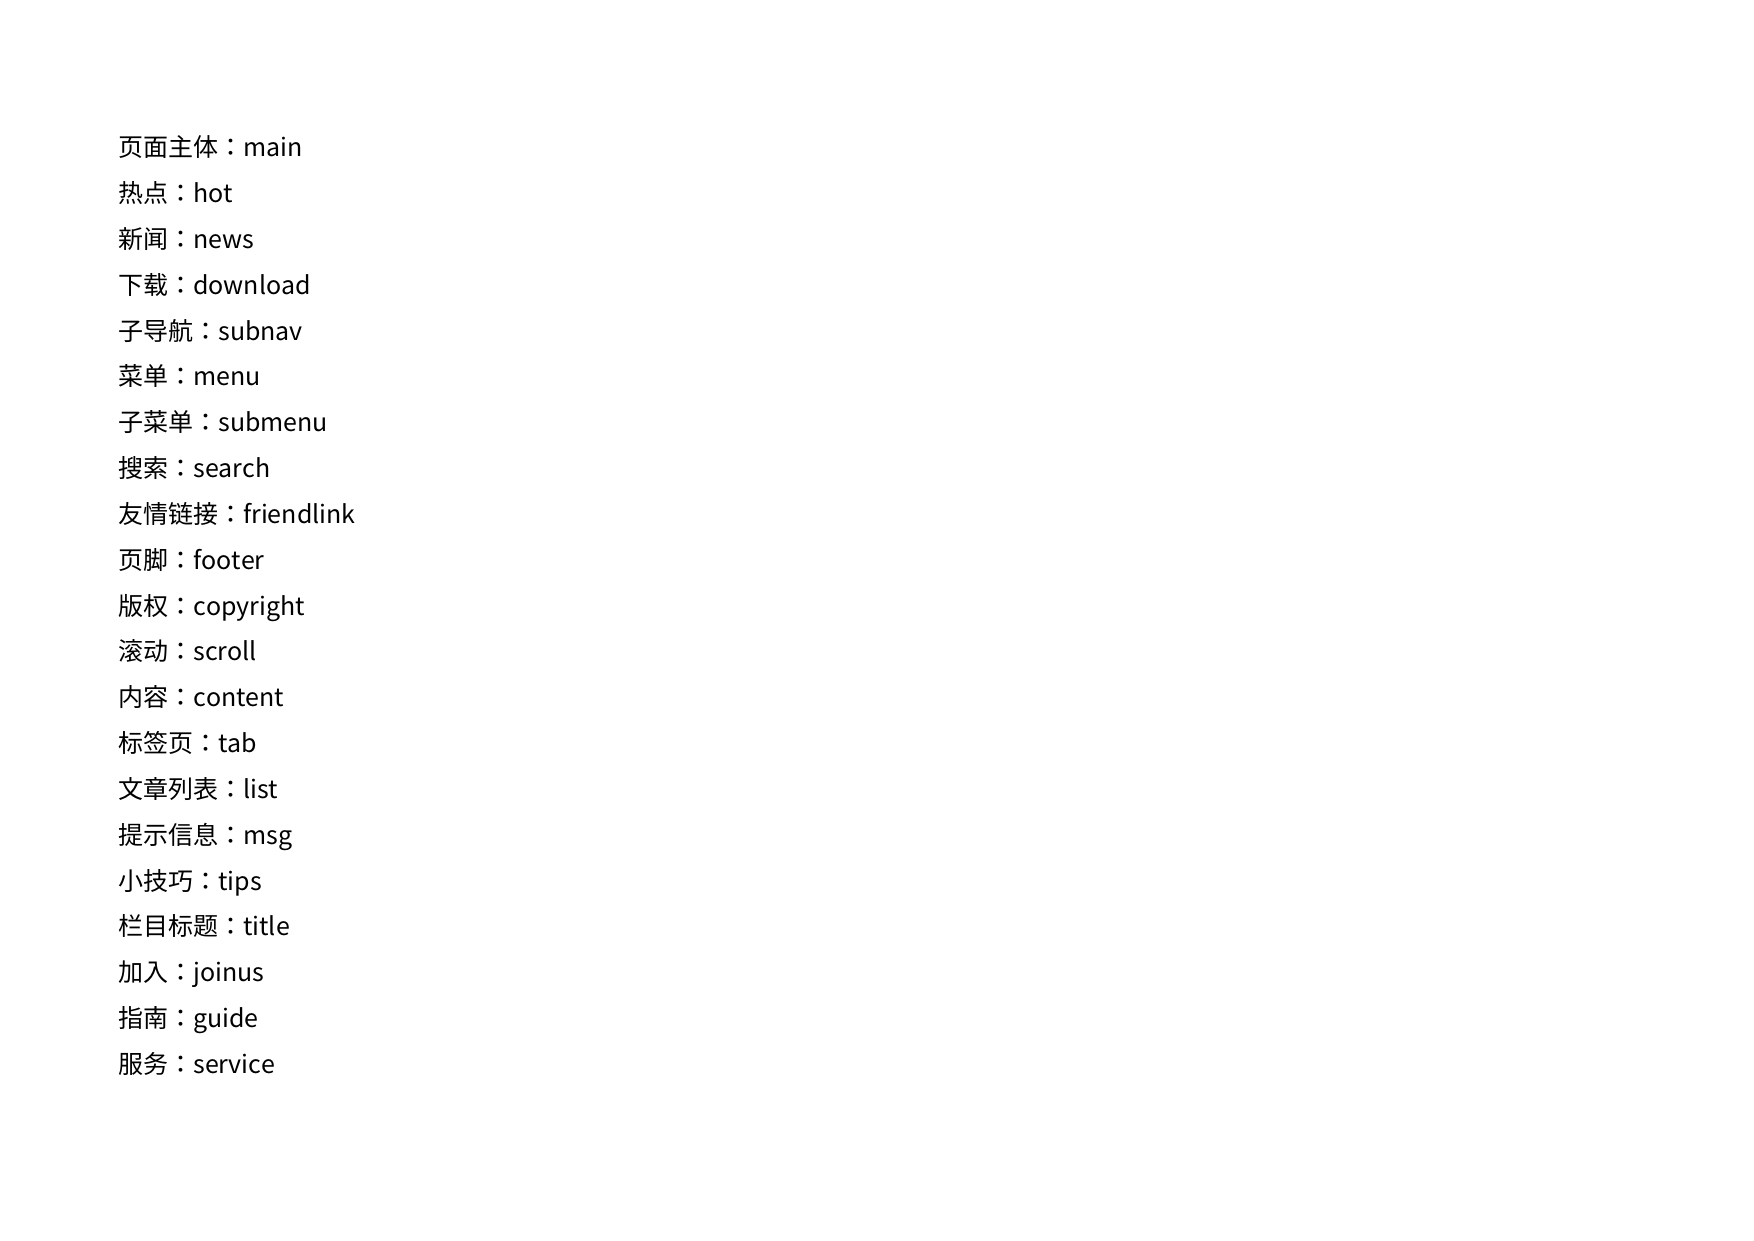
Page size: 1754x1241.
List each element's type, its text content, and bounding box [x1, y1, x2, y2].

text 子导航：subnav [118, 301, 1636, 347]
text 新闻：news [118, 210, 1636, 256]
text 标签页：tab [118, 714, 1636, 760]
text 子菜单：submenu [118, 393, 1636, 439]
text 加入：joinus [118, 943, 1636, 989]
text 下载：download [118, 256, 1636, 301]
text 滚动：scroll [118, 622, 1636, 668]
text 页脚：footer [118, 531, 1636, 576]
text 小技巧：tips [118, 851, 1636, 897]
text 指南：guide [118, 989, 1636, 1035]
text 菜单：menu [118, 347, 1636, 393]
text 搜索：search [118, 439, 1636, 485]
text 友情链接：friendlink [118, 485, 1636, 531]
text 服务：service [118, 1035, 1636, 1081]
text 热点：hot [118, 164, 1636, 210]
text 版权：copyright [118, 576, 1636, 622]
text 栏目标题：title [118, 897, 1636, 943]
text 提示信息：msg [118, 806, 1636, 851]
text 内容：content [118, 668, 1636, 714]
text 文章列表：list [118, 760, 1636, 806]
text 页面主体：main [118, 118, 1636, 164]
